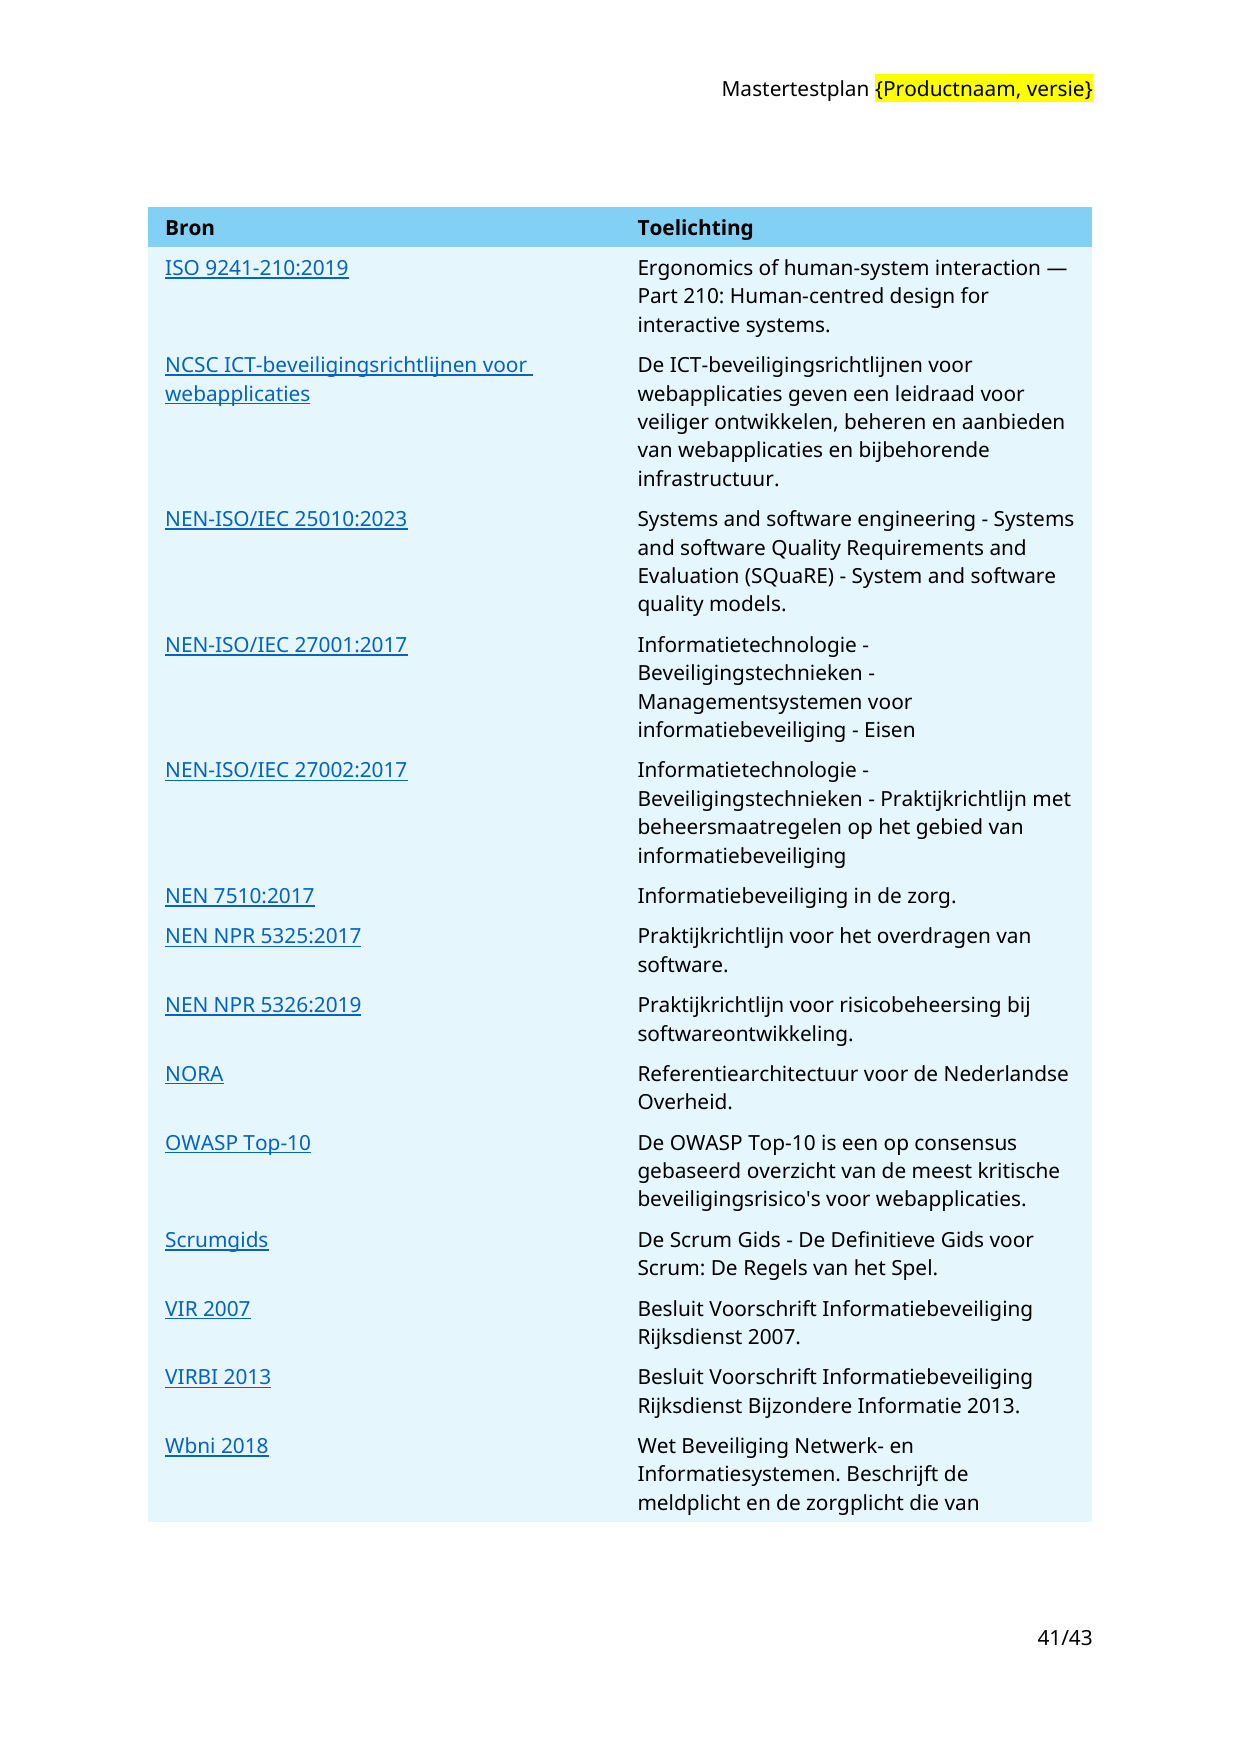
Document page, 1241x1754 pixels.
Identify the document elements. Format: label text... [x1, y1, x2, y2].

table_cell Praktijkrichtlijn voor risicobeheersing bij softwareontwikkeling. [620, 984, 1092, 1053]
table_cell NEN 7510:2017 [148, 875, 620, 916]
table_cell Ergonomics of human-system interaction — Part 210: Human-centred design for interactive systems. [620, 247, 1092, 344]
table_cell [620, 1425, 1092, 1522]
table_cell NEN-ISO/IEC 27002:2017 [148, 750, 620, 875]
table_cell NEN-ISO/IEC 25010:2023 [148, 498, 620, 624]
table_cell NORA [148, 1053, 620, 1122]
table_cell VIRBI 2013 [148, 1356, 620, 1425]
table_cell Wbni 2018 [148, 1425, 620, 1522]
table_cell Informatietechnologie - Beveiligingstechnieken - Managementsystemen voor informatiebeveiliging - Eisen [620, 624, 1092, 749]
table_cell Praktijkrichtlijn voor het overdragen van software. [620, 916, 1092, 984]
table_cell De OWASP Top-10 is een op consensus gebaseerd overzicht van de meest kritische beveiligingsrisico's voor webapplicaties. [620, 1122, 1092, 1219]
table_header Bron [148, 207, 620, 247]
table_cell NEN NPR 5326:2019 [148, 984, 620, 1053]
table_cell Referentiearchitectuur voor de Nederlandse Overheid. [620, 1053, 1092, 1122]
table_cell NEN-ISO/IEC 27001:2017 [148, 624, 620, 749]
table_cell Systems and software engineering - Systems and software Quality Requirements and Evaluation (SQuaRE) - System and software quality models. [620, 498, 1092, 624]
table_cell De Scrum Gids - De Definitieve Gids voor Scrum: De Regels van het Spel. [620, 1219, 1092, 1288]
table_cell De ICT-beveiligingsrichtlijnen voor webapplicaties geven een leidraad voor veiliger ontwikkelen, beheren en aanbieden van webapplicaties en bijbehorende infrastructuur. [620, 344, 1092, 498]
table_cell ISO 9241-210:2019 [148, 247, 620, 344]
table_cell Informatiebeveiliging in de zorg. [620, 875, 1092, 916]
table_cell Besluit Voorschrift Informatiebeveiliging Rijksdienst 2007. [620, 1288, 1092, 1356]
table_cell VIR 2007 [148, 1288, 620, 1356]
table_cell OWASP Top-10 [148, 1122, 620, 1219]
table_cell NEN NPR 5325:2017 [148, 916, 620, 984]
table_cell Besluit Voorschrift Informatiebeveiliging Rijksdienst Bijzondere Informatie 2013. [620, 1356, 1092, 1425]
table_cell Informatietechnologie - Beveiligingstechnieken - Praktijkrichtlijn met beheersmaatregelen op het gebied van informatiebeveiliging [620, 750, 1092, 875]
table_header Toelichting [620, 207, 1092, 247]
table_cell NCSC ICT-beveiligingsrichtlijnen voor webapplicaties [148, 344, 620, 498]
table_cell Scrumgids [148, 1219, 620, 1288]
